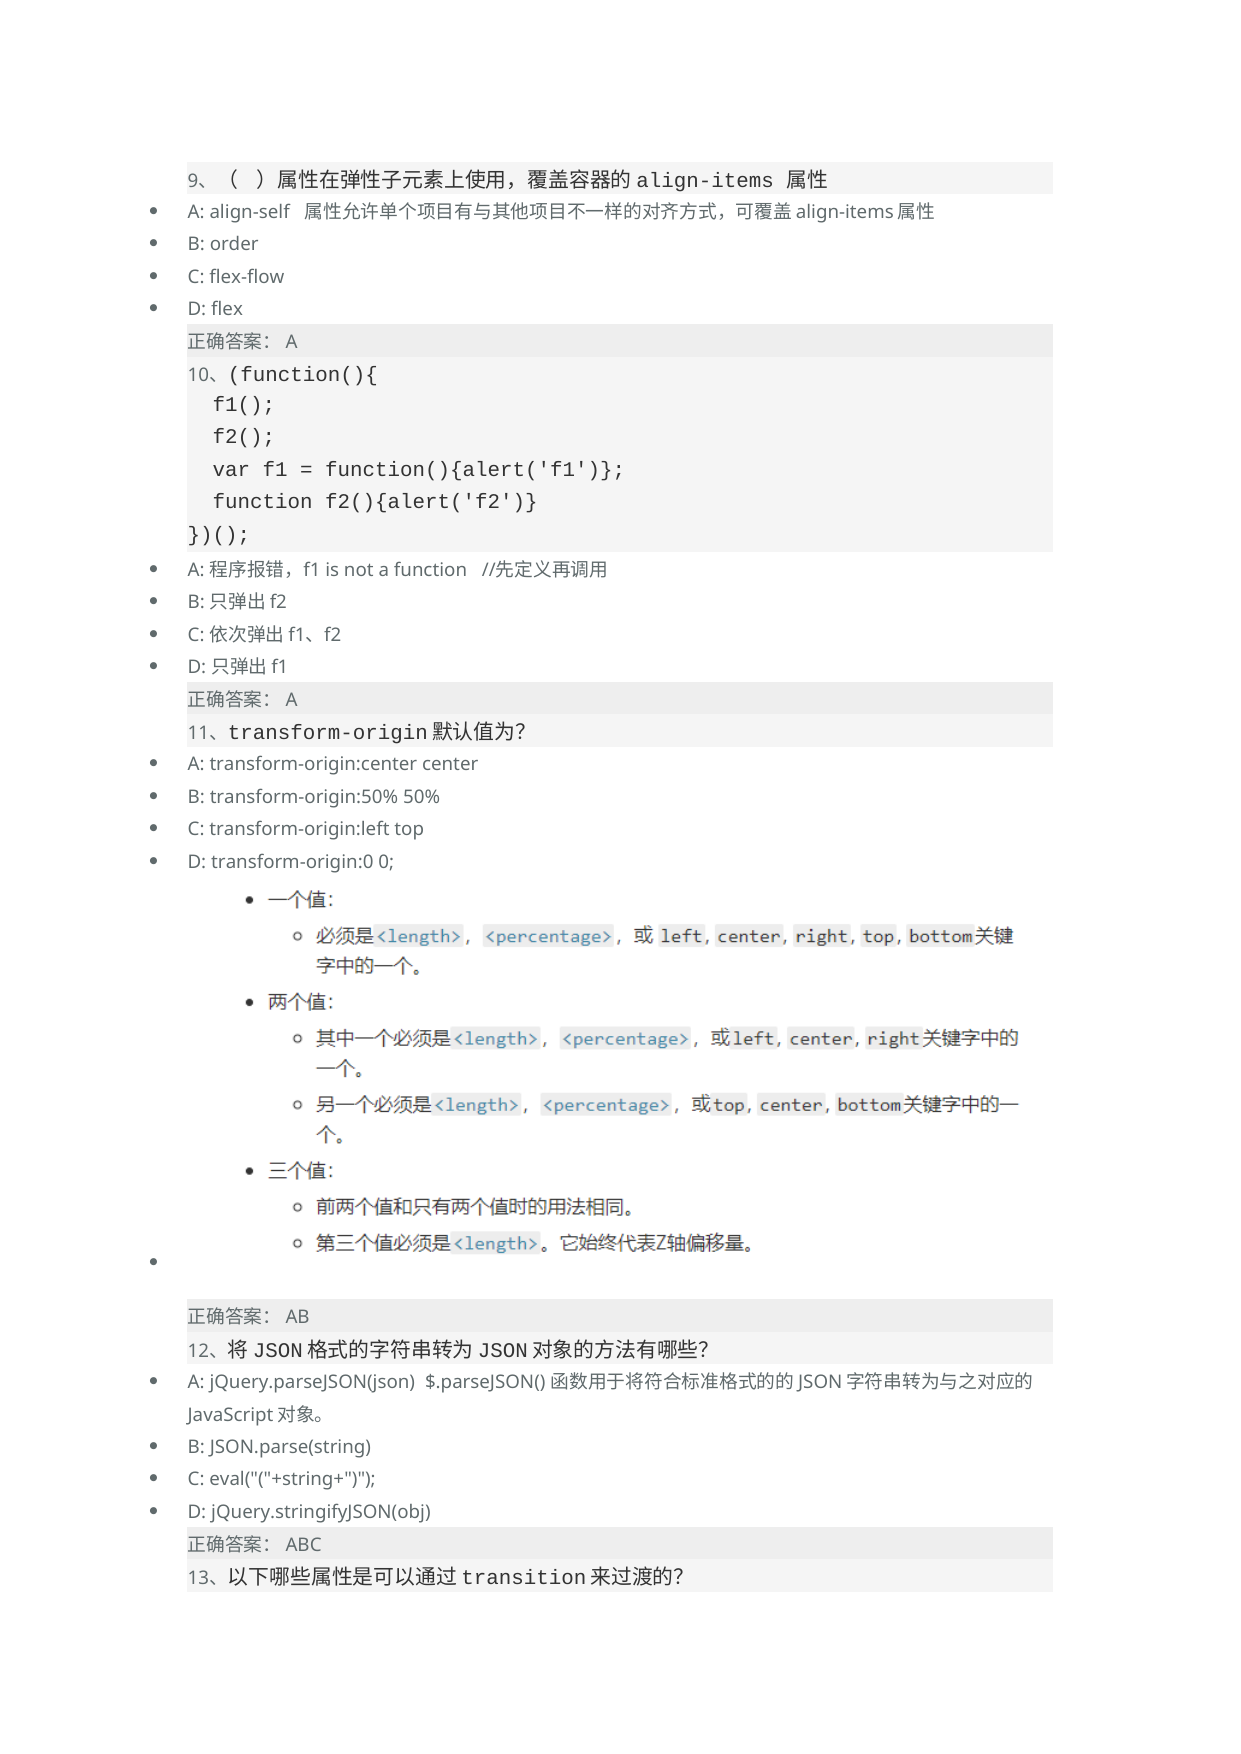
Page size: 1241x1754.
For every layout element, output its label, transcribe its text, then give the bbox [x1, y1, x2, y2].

list B: 只弹出f2 [150, 584, 1053, 617]
list C: transform-origin:left top [150, 812, 1053, 844]
list C: eval("("+string+")"); [150, 1462, 1053, 1494]
text 12、将JSON格式的字符串转为JSON对象的方法有哪些？ [187, 1332, 1053, 1364]
text f2(); [187, 422, 1053, 454]
text f1(); [187, 389, 1053, 422]
picture [187, 877, 1053, 1270]
text 10、(function(){ [187, 357, 1053, 389]
text function f2(){alert('f2')} [187, 487, 1053, 519]
text 正确答案： A [187, 324, 1053, 357]
text 正确答案： ABC [187, 1527, 1053, 1559]
list A: transform-origin:center center [150, 747, 1053, 779]
list B: JSON.parse(string) [150, 1429, 1053, 1462]
list C: 依次弹出f1、f2 [150, 617, 1053, 649]
list D: jQuery.stringifyJSON(obj) [150, 1494, 1053, 1527]
list B: order [150, 227, 1053, 259]
list D: transform-origin:0 0; [150, 844, 1053, 877]
list D: 只弹出f1 [150, 649, 1053, 682]
text 正确答案： AB [187, 1299, 1053, 1332]
list C: flex-flow [150, 259, 1053, 292]
list A: align-self 属性允许单个项目有与其他项目不一样的对齐方式，可覆盖align-items属性 [150, 194, 1053, 227]
text var f1 = function(){alert('f1')}; [187, 454, 1053, 487]
text 13、以下哪些属性是可以通过transition来过渡的？ [187, 1559, 1053, 1592]
text 11、transform-origin默认值为？ [187, 714, 1053, 747]
list D: flex [150, 292, 1053, 324]
list A: jQuery.parseJSON(json) $.parseJSON() 函数用于将符合标准格式的的JSON字符串转为与之对应的JavaScript对象。 [150, 1364, 1053, 1429]
list A: 程序报错，f1 is not a function //先定义再调用 [150, 552, 1053, 584]
list B: transform-origin:50% 50% [150, 779, 1053, 812]
text 9、（ ）属性在弹性子元素上使用，覆盖容器的 align-items 属性 [187, 162, 1053, 194]
text 正确答案： A [187, 682, 1053, 714]
text })(); [187, 519, 1053, 552]
